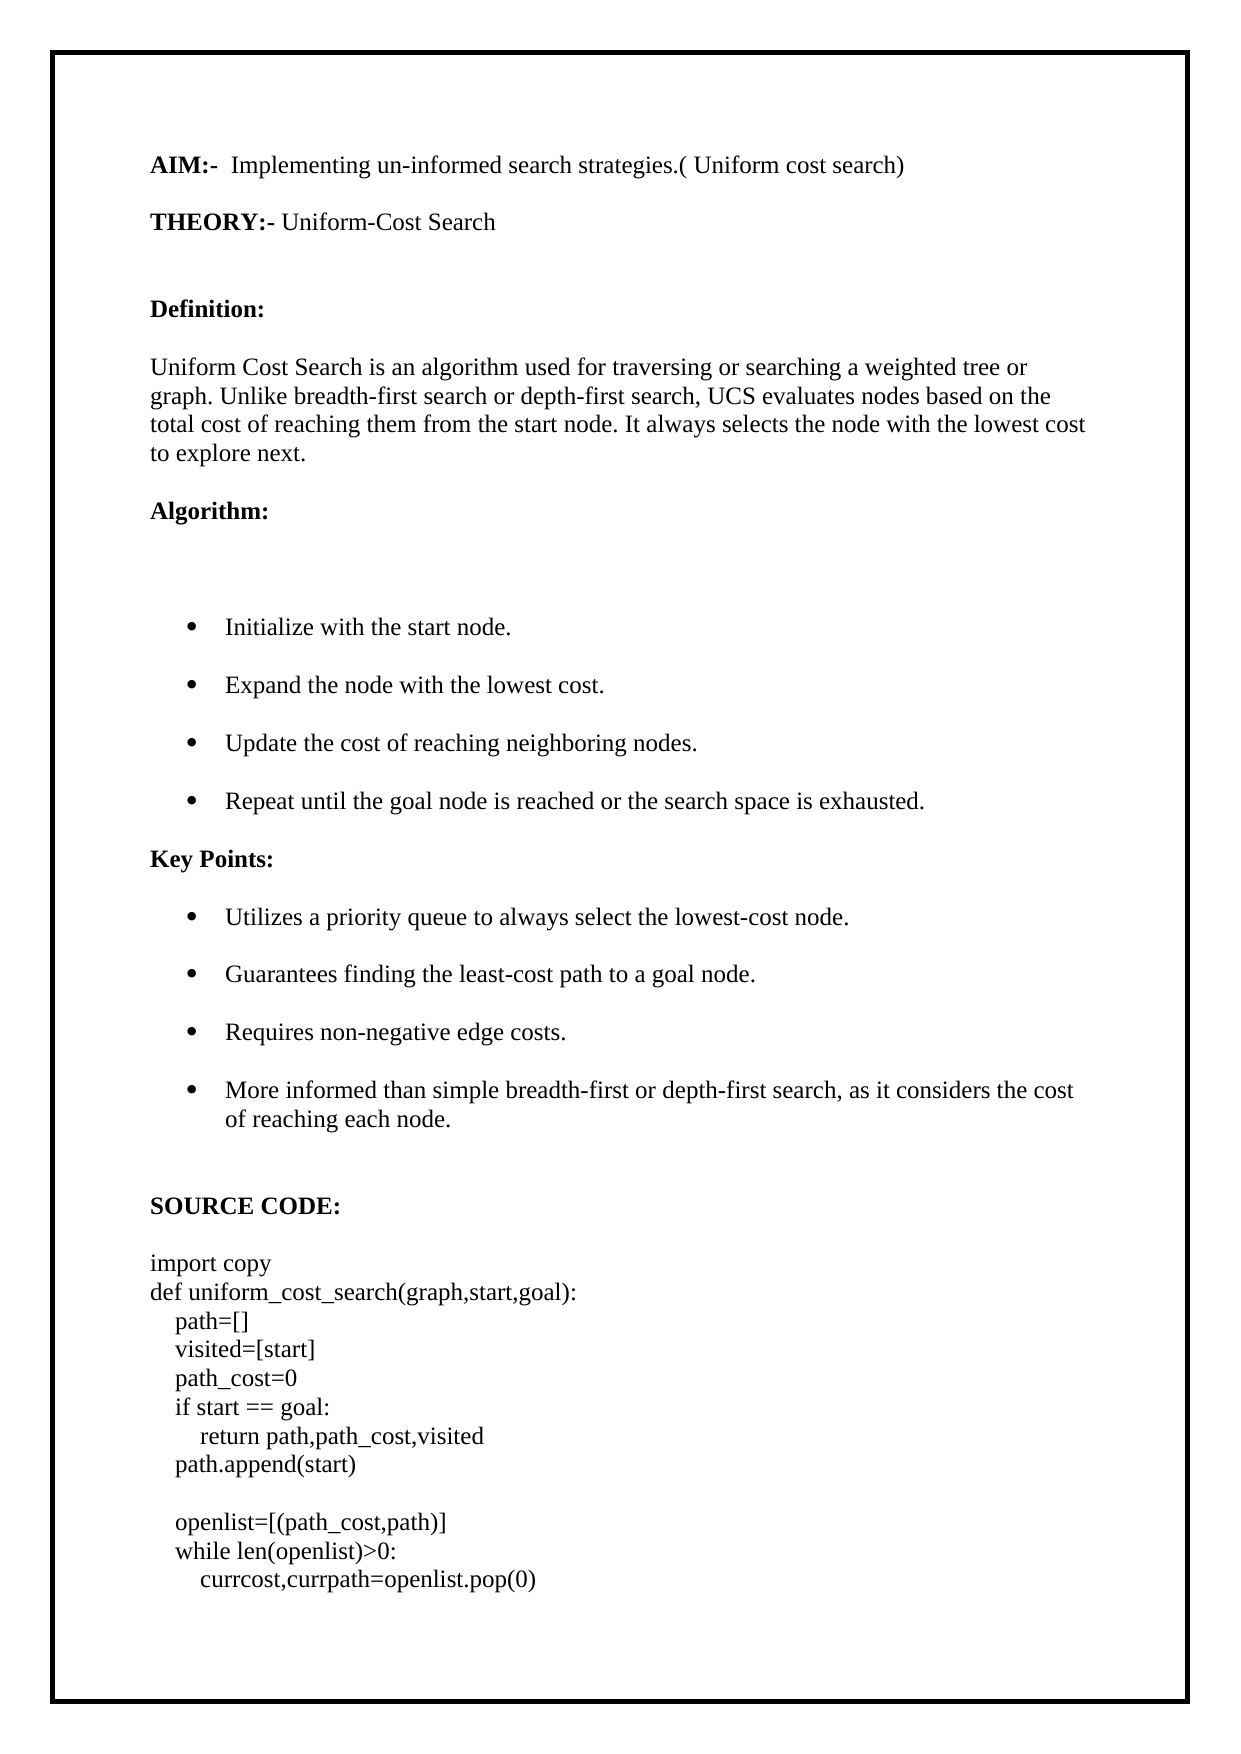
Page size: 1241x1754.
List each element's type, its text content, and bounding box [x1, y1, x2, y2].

subtitle More informed than simple breadth-first or depth-first search, as it considers the cost of reaching each node. [187, 1075, 1090, 1133]
subtitle Expand the node with the lowest cost. [187, 670, 1090, 699]
text return path,path_cost,visited [150, 1421, 1090, 1449]
text if start == goal: [150, 1392, 1090, 1421]
text visited=[start] [150, 1334, 1090, 1363]
subtitle Requires non-negative edge costs. [187, 1017, 1090, 1046]
subtitle Uniform Cost Search is an algorithm used for traversing or searching a weighted tree or graph. Unlike breadth-first search or depth-first search, UCS evaluates nodes based on the total cost of reaching them from the start node. It always selects the node with the lowest cost to explore next. [150, 352, 1090, 467]
text path=[] [150, 1306, 1090, 1334]
text def uniform_cost_search(graph,start,goal): [150, 1277, 1090, 1306]
text currcost,currpath=openlist.pop(0) [150, 1564, 1090, 1593]
subtitle Algorithm: [150, 496, 1090, 525]
subtitle Utilizes a priority queue to always select the lowest-cost node. [187, 902, 1090, 930]
text AIM:- Implementing un-informed search strategies.( Uniform cost search) [150, 150, 1090, 179]
text THEORY:- Uniform-Cost Search [150, 207, 1090, 236]
subtitle Repeat until the goal node is reached or the search space is exhausted. [187, 786, 1090, 814]
subtitle Key Points: [150, 844, 1090, 872]
text while len(openlist)>0: [150, 1536, 1090, 1564]
text SOURCE CODE: [150, 1191, 1090, 1219]
subtitle Initialize with the start node. [187, 612, 1090, 641]
text import copy [150, 1248, 1090, 1277]
subtitle Guarantees finding the least-cost path to a goal node. [187, 959, 1090, 988]
text path_cost=0 [150, 1363, 1090, 1392]
subtitle Update the cost of reaching neighboring nodes. [187, 728, 1090, 757]
text path.append(start) [150, 1449, 1090, 1478]
text openlist=[(path_cost,path)] [150, 1507, 1090, 1536]
subtitle Definition: [150, 294, 1090, 323]
